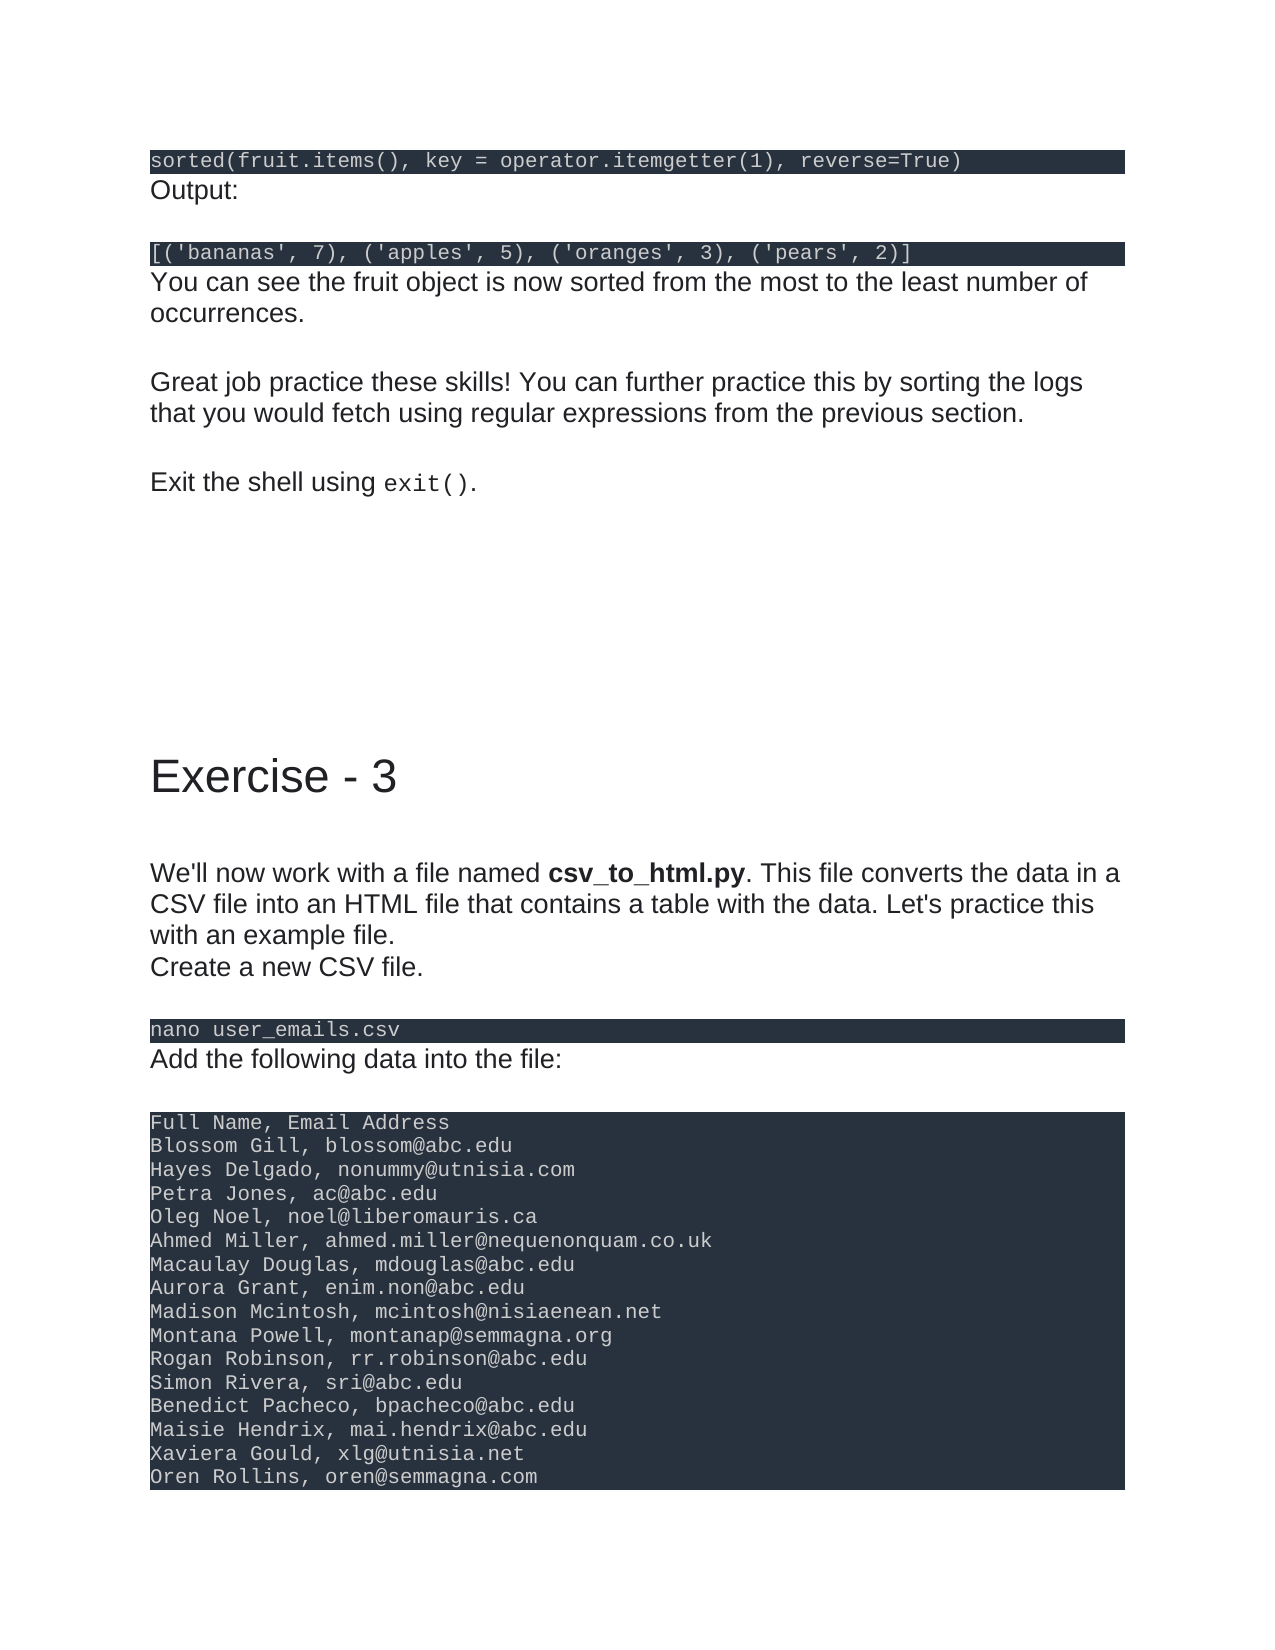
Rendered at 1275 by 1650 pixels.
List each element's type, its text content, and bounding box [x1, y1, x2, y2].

text [('bananas', 7), ('apples', 5), ('oranges', 3), ('pears', 2)] [150, 242, 1125, 266]
text Add the following data into the file: [150, 1043, 1125, 1074]
text sorted(fruit.items(), key = operator.itemgetter(1), reverse=True) [150, 150, 1125, 174]
text Maisie Hendrix, mai.hendrix@abc.edu [150, 1419, 1125, 1443]
text Benedict Pacheco, bpacheco@abc.edu [150, 1396, 1125, 1419]
text Output: [150, 174, 1125, 205]
text Macaulay Douglas, mdouglas@abc.edu [150, 1254, 1125, 1277]
text Ahmed Miller, ahmed.miller@nequenonquam.co.uk [150, 1230, 1125, 1254]
text nano user_emails.csv [150, 1019, 1125, 1043]
text We'll now work with a file named csv_to_html.py. This file converts the data in a CSV file into an HTML file that contains a table with the data. Let's practice this with an example file. [150, 857, 1125, 951]
text Great job practice these skills! You can further practice this by sorting the logs that you would fetch using regular expressions from the previous section. [150, 366, 1125, 428]
text Oleg Noel, noel@liberomauris.ca [150, 1206, 1125, 1230]
text Madison Mcintosh, mcintosh@nisiaenean.net [150, 1301, 1125, 1324]
text Rogan Robinson, rr.robinson@abc.edu [150, 1348, 1125, 1372]
text Exit the shell using exit(). [150, 466, 1125, 499]
text Xaviera Gould, xlg@utnisia.net [150, 1443, 1125, 1466]
text Montana Powell, montanap@semmagna.org [150, 1324, 1125, 1348]
text Simon Rivera, sri@abc.edu [150, 1372, 1125, 1396]
text Petra Jones, ac@abc.edu [150, 1183, 1125, 1206]
text Aurora Grant, enim.non@abc.edu [150, 1277, 1125, 1301]
text Oren Rollins, oren@semmagna.com [150, 1466, 1125, 1490]
subtitle Exercise - 3 [150, 749, 1125, 803]
text Blossom Gill, blossom@abc.edu [150, 1135, 1125, 1159]
text You can see the fruit object is now sorted from the most to the least number of occurrences. [150, 266, 1125, 328]
text Hayes Delgado, nonummy@utnisia.com [150, 1159, 1125, 1183]
text Full Name, Email Address [150, 1112, 1125, 1135]
text Create a new CSV file. [150, 951, 1125, 982]
